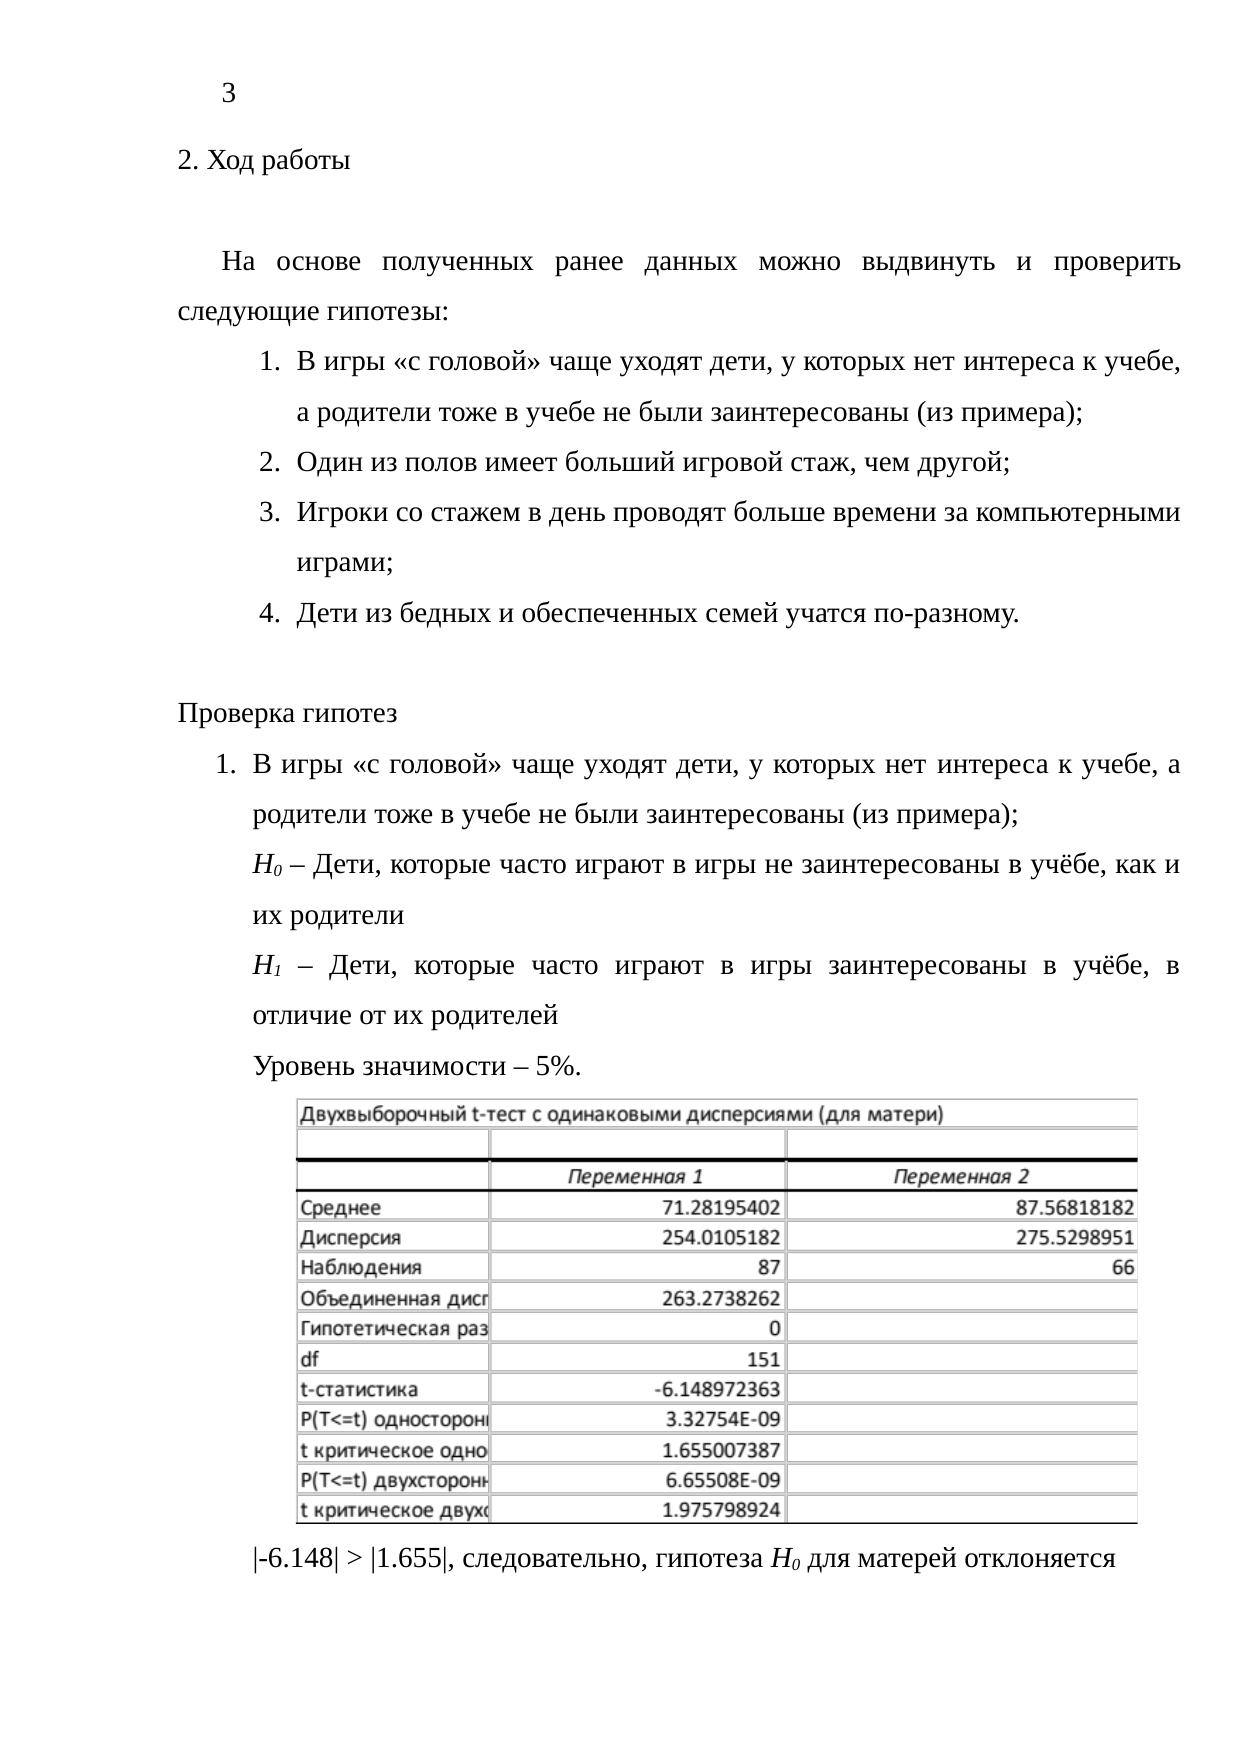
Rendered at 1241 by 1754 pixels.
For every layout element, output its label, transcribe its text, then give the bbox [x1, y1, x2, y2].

list Дети из бедных и обеспеченных семей учатся по-разному. [259, 595, 1181, 628]
text На основе полученных ранее данных можно выдвинуть и проверить следующие гипотезы: [177, 243, 1181, 327]
subtitle 2. Ход работы [177, 142, 1181, 176]
list Игроки со стажем в день проводят больше времени за компьютерными играми; [259, 494, 1181, 578]
list В игры «с головой» чаще уходят дети, у которых нет интереса к учебе, а родители тоже в учебе не были заинтересованы (из примера); [259, 343, 1181, 427]
list Один из полов имеет больший игровой стаж, чем другой; [259, 444, 1181, 477]
list |-6.148| > |1.655|, следовательно, гипотеза H0 для матерей отклоняется [252, 1540, 1181, 1574]
text Проверка гипотез [177, 696, 1181, 729]
list Уровень значимости – 5%. [252, 1048, 1181, 1081]
list H0 – Дети, которые часто играют в игры не заинтересованы в учёбе, как и их родители [252, 846, 1181, 930]
list H1 – Дети, которые часто играют в игры заинтересованы в учёбе, в отличие от их родителей [252, 947, 1181, 1031]
list В игры «с головой» чаще уходят дети, у которых нет интереса к учебе, а родители тоже в учебе не были заинтересованы (из примера); [215, 746, 1181, 830]
